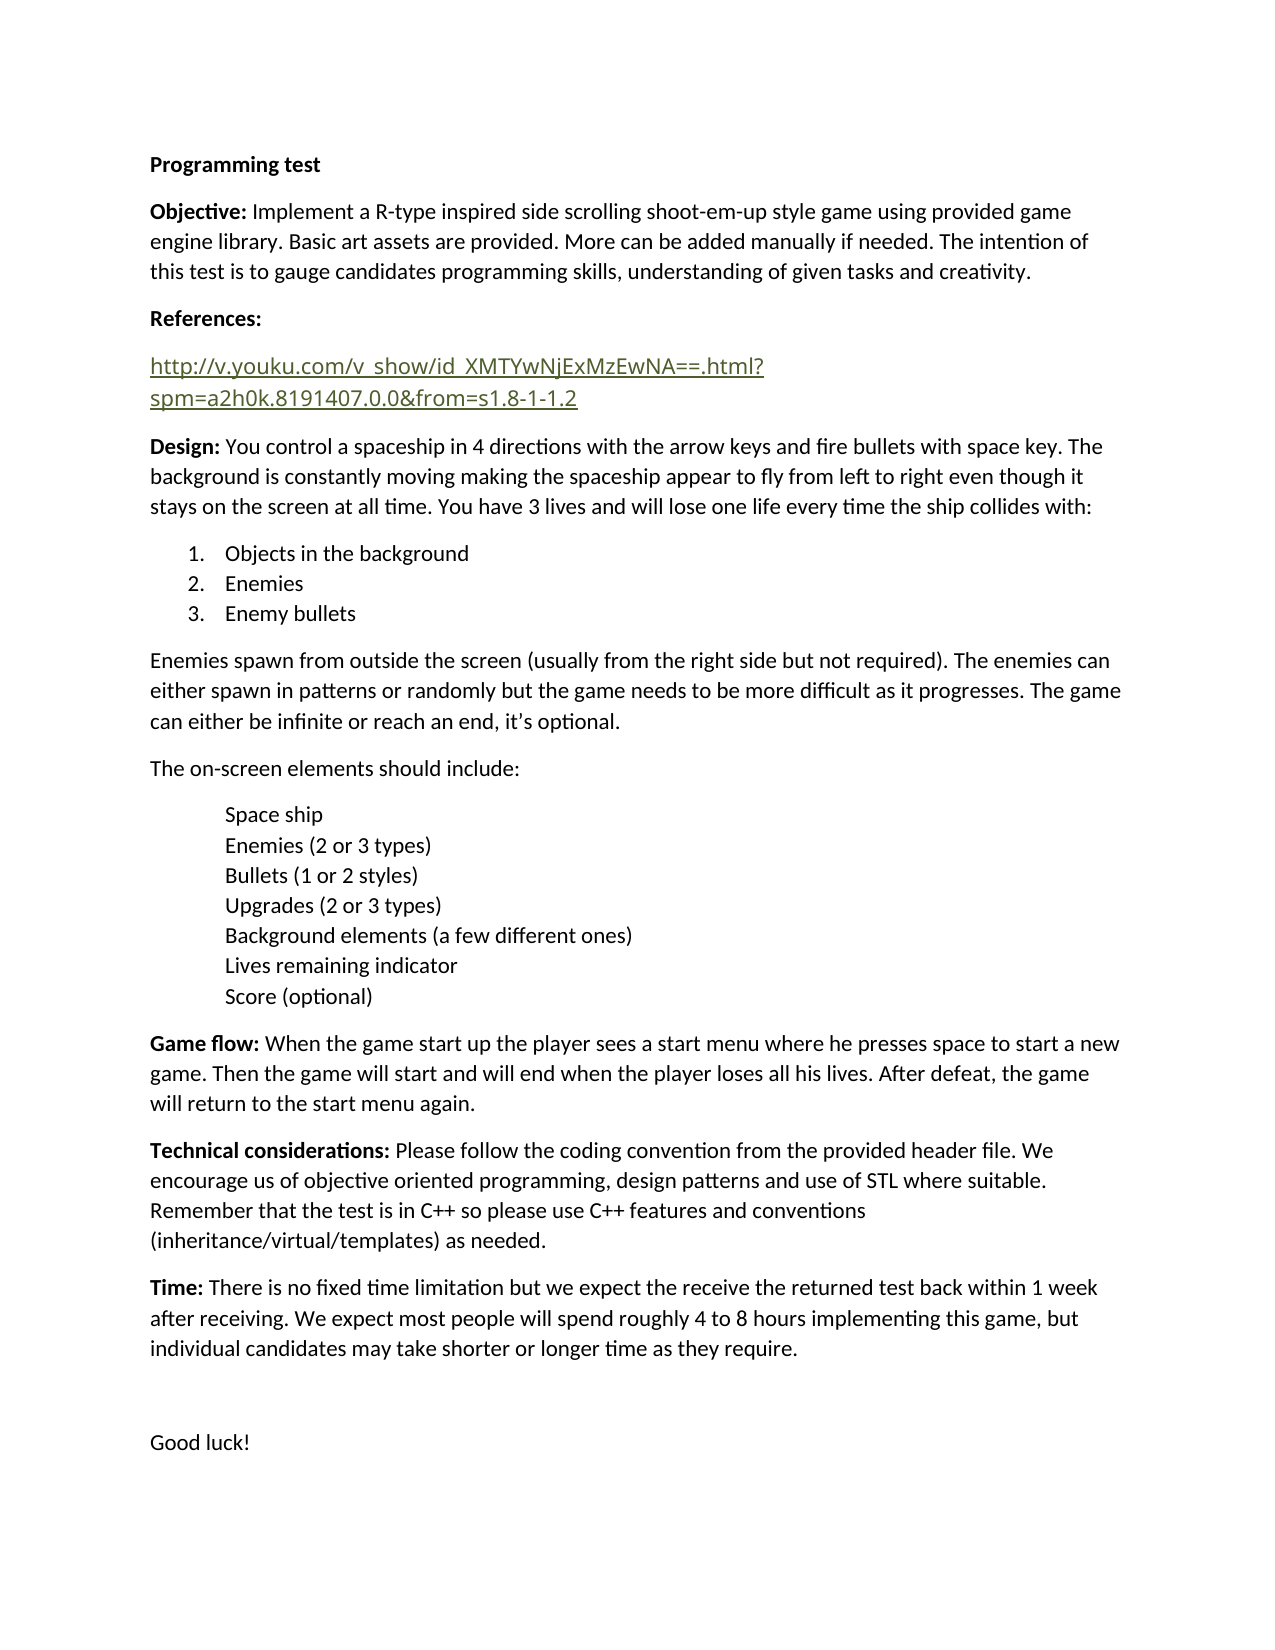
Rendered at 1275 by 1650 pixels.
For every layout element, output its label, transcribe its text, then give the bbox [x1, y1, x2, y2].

list Objects in the background [187, 539, 1125, 567]
list Enemy bullets [187, 599, 1125, 628]
text Design: You control a spaceship in 4 directions with the arrow keys and fire bullets with space key. The background is constantly moving making the spaceship appear to fly from left to right even though it stays on the screen at all time. You have 3 lives and will lose one life every time the ship collides with: [150, 432, 1125, 520]
text Good luck! [150, 1428, 1125, 1456]
list Enemies [187, 569, 1125, 597]
text Time: There is no fixed time limitation but we expect the receive the returned test back within 1 week after receiving. We expect most people will spend roughly 4 to 8 hours implementing this game, but individual candidates may take shorter or longer time as they require. [150, 1273, 1125, 1362]
text Game flow: When the game start up the player sees a start menu where he presses space to start a new game. Then the game will start and will end when the player loses all his lives. After defeat, the game will return to the start menu again. [150, 1029, 1125, 1117]
text Space ship Enemies (2 or 3 types) Bullets (1 or 2 styles) Upgrades (2 or 3 types) Background elements (a few different ones) Lives remaining indicator Score (optional) [225, 801, 1125, 1010]
text Technical considerations: Please follow the coding convention from the provided header file. We encourage us of objective oriented programming, design patterns and use of STL where suitable. Remember that the test is in C++ so please use C++ features and conventions (inheritance/virtual/templates) as needed. [150, 1136, 1125, 1255]
text The on-screen elements should include: [150, 754, 1125, 782]
text Objective: Implement a R-type inspired side scrolling shoot-em-up style game using provided game engine library. Basic art assets are provided. More can be added manually if needed. The intention of this test is to gauge candidates programming skills, understanding of given tasks and creativity. [150, 197, 1125, 285]
text References: [150, 304, 1125, 332]
text http://v.youku.com/v_show/id_XMTYwNjExMzEwNA==.html?spm=a2h0k.8191407.0.0&from=s1.8-1-1.2 [150, 351, 1125, 413]
text Programming test [150, 150, 1125, 178]
text Enemies spawn from outside the screen (usually from the right side but not required). The enemies can either spawn in patterns or randomly but the game needs to be more difficult as it progresses. The game can either be infinite or reach an end, it’s optional. [150, 646, 1125, 735]
